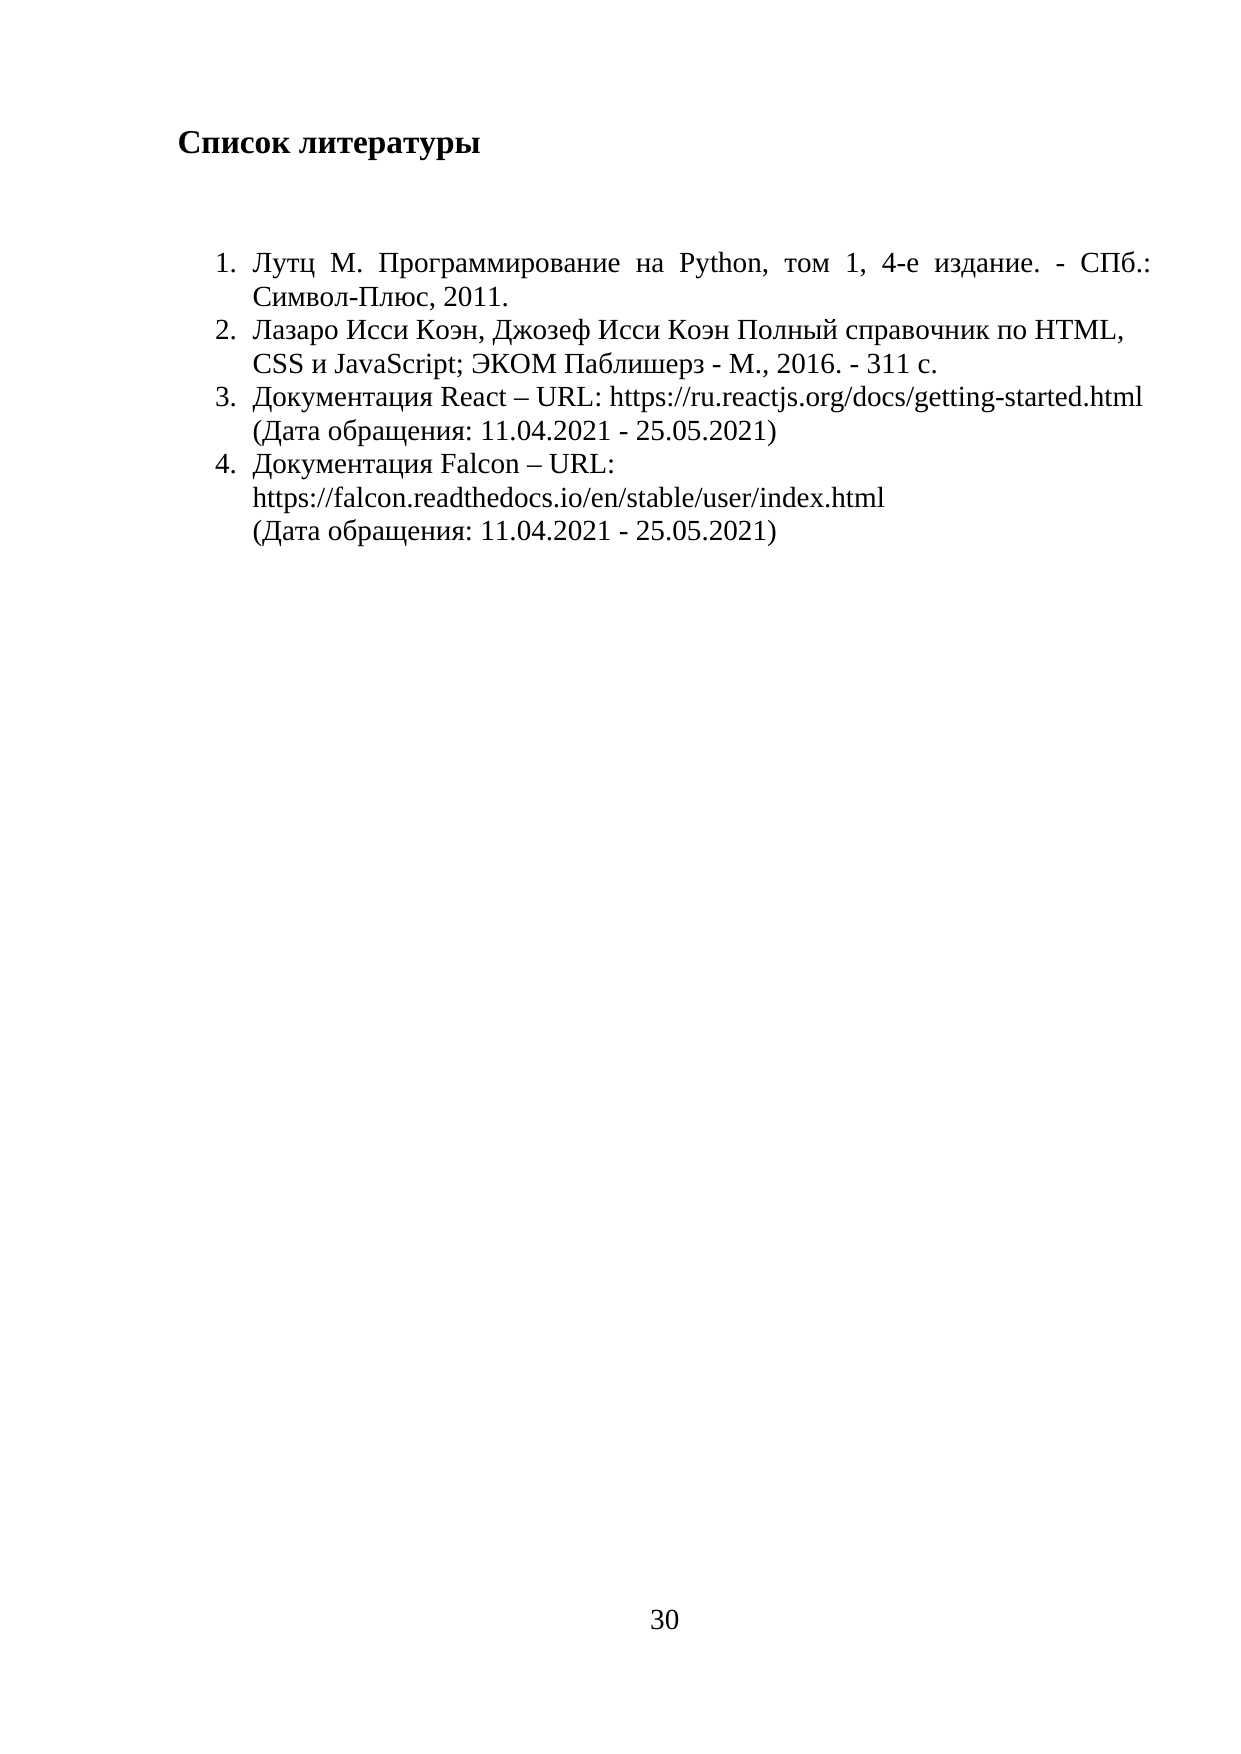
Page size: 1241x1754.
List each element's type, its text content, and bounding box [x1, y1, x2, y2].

list Лазаро Исси Коэн, Джозеф Исси Коэн Полный справочник по HTML, CSS и JavaScript; ЭКОМ Паблишерз - М., 2016. - 311 c. [215, 312, 1152, 379]
list Документация Falcon – URL: https://falcon.readthedocs.io/en/stable/user/index.html (Дата обращения: 11.04.2021 - 25.05.2021) [215, 446, 1152, 547]
list Документация React – URL: https://ru.reactjs.org/docs/getting-started.html (Дата обращения: 11.04.2021 - 25.05.2021) [215, 379, 1152, 446]
list Лутц М. Программирование на Python, том 1, 4-е издание. - СПб.: Символ-Плюс, 2011. [215, 245, 1152, 312]
subtitle Список литературы [177, 122, 1152, 161]
